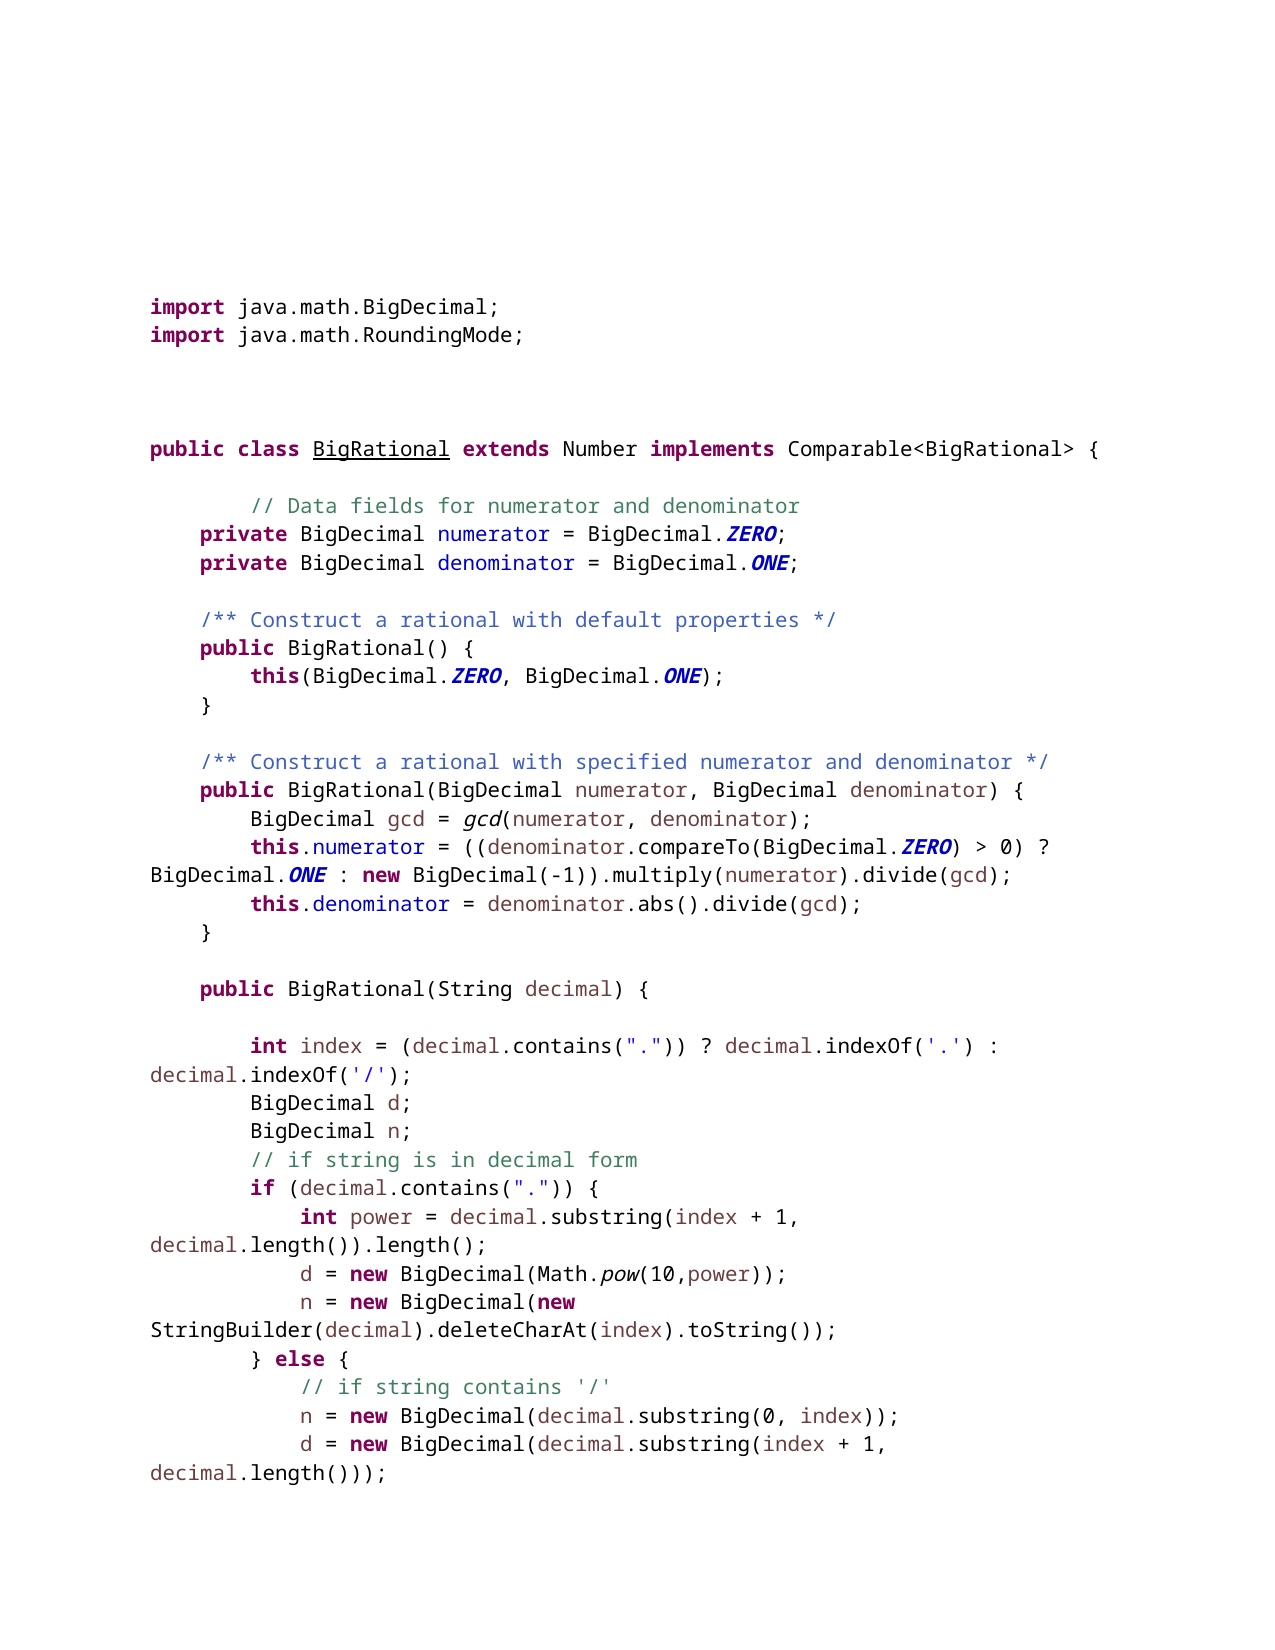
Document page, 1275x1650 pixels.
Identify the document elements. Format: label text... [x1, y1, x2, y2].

text public BigRational(String decimal) { [150, 974, 1125, 1003]
text } [150, 690, 1125, 718]
text private BigDecimal denominator = BigDecimal.ONE; [150, 548, 1125, 576]
text public BigRational() { [150, 633, 1125, 662]
text this.denominator = denominator.abs().divide(gcd); [150, 889, 1125, 917]
text public BigRational(BigDecimal numerator, BigDecimal denominator) { [150, 775, 1125, 804]
text n = new BigDecimal(new StringBuilder(decimal).deleteCharAt(index).toString()); [150, 1287, 1125, 1344]
text import java.math.RoundingMode; [150, 320, 1125, 349]
text this(BigDecimal.ZERO, BigDecimal.ONE); [150, 662, 1125, 690]
text /** Construct a rational with default properties */ [150, 605, 1125, 633]
text import java.math.BigDecimal; [150, 292, 1125, 320]
text if (decimal.contains(".")) { [150, 1173, 1125, 1202]
text d = new BigDecimal(Math.pow(10,power)); [150, 1259, 1125, 1287]
text // Data fields for numerator and denominator [150, 491, 1125, 519]
text n = new BigDecimal(decimal.substring(0, index)); [150, 1401, 1125, 1429]
text BigDecimal gcd = gcd(numerator, denominator); [150, 804, 1125, 832]
text // if string contains '/' [150, 1372, 1125, 1401]
text BigDecimal d; [150, 1088, 1125, 1117]
text int power = decimal.substring(index + 1, decimal.length()).length(); [150, 1202, 1125, 1259]
text } [150, 917, 1125, 946]
text public class BigRational extends Number implements Comparable<BigRational> { [150, 434, 1125, 462]
text this.numerator = ((denominator.compareTo(BigDecimal.ZERO) > 0) ? BigDecimal.ONE : new BigDecimal(-1)).multiply(numerator).divide(gcd); [150, 832, 1125, 889]
text /** Construct a rational with specified numerator and denominator */ [150, 747, 1125, 775]
text } else { [150, 1344, 1125, 1372]
text d = new BigDecimal(decimal.substring(index + 1, decimal.length())); [150, 1429, 1125, 1486]
text BigDecimal n; [150, 1117, 1125, 1145]
text // if string is in decimal form [150, 1145, 1125, 1173]
text private BigDecimal numerator = BigDecimal.ZERO; [150, 519, 1125, 548]
text int index = (decimal.contains(".")) ? decimal.indexOf('.') : decimal.indexOf('/'); [150, 1031, 1125, 1088]
